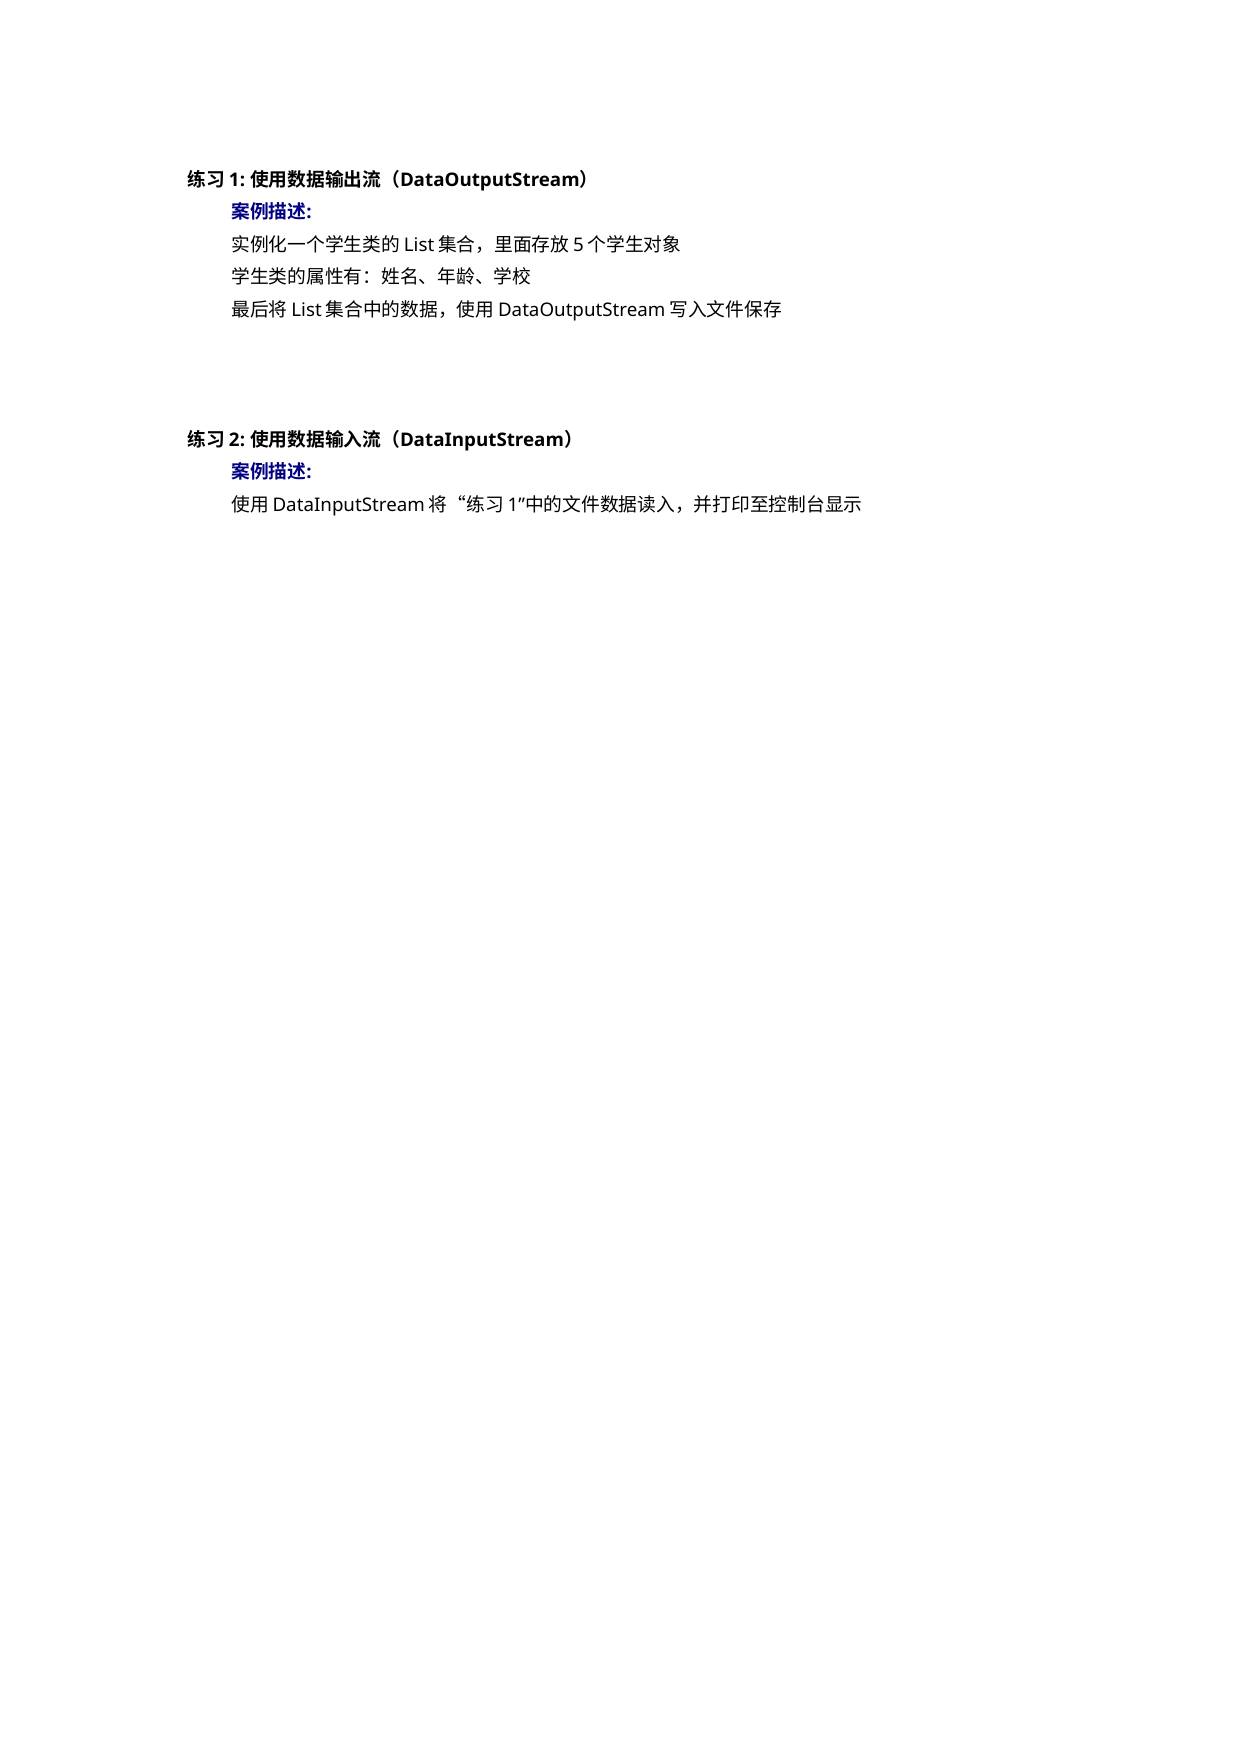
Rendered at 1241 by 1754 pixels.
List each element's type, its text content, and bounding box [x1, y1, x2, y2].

text 最后将List集合中的数据，使用DataOutputStream写入文件保存 [187, 292, 1053, 324]
text 案例描述: [187, 454, 1053, 487]
text 练习2: 使用数据输入流（DataInputStream） [187, 422, 1053, 454]
text 练习1: 使用数据输出流（DataOutputStream） [187, 162, 1053, 194]
text 使用DataInputStream将“练习1”中的文件数据读入，并打印至控制台显示 [187, 487, 1053, 519]
text 学生类的属性有：姓名、年龄、学校 [187, 259, 1053, 292]
text 实例化一个学生类的List集合，里面存放5个学生对象 [187, 227, 1053, 259]
text 案例描述: [187, 194, 1053, 227]
